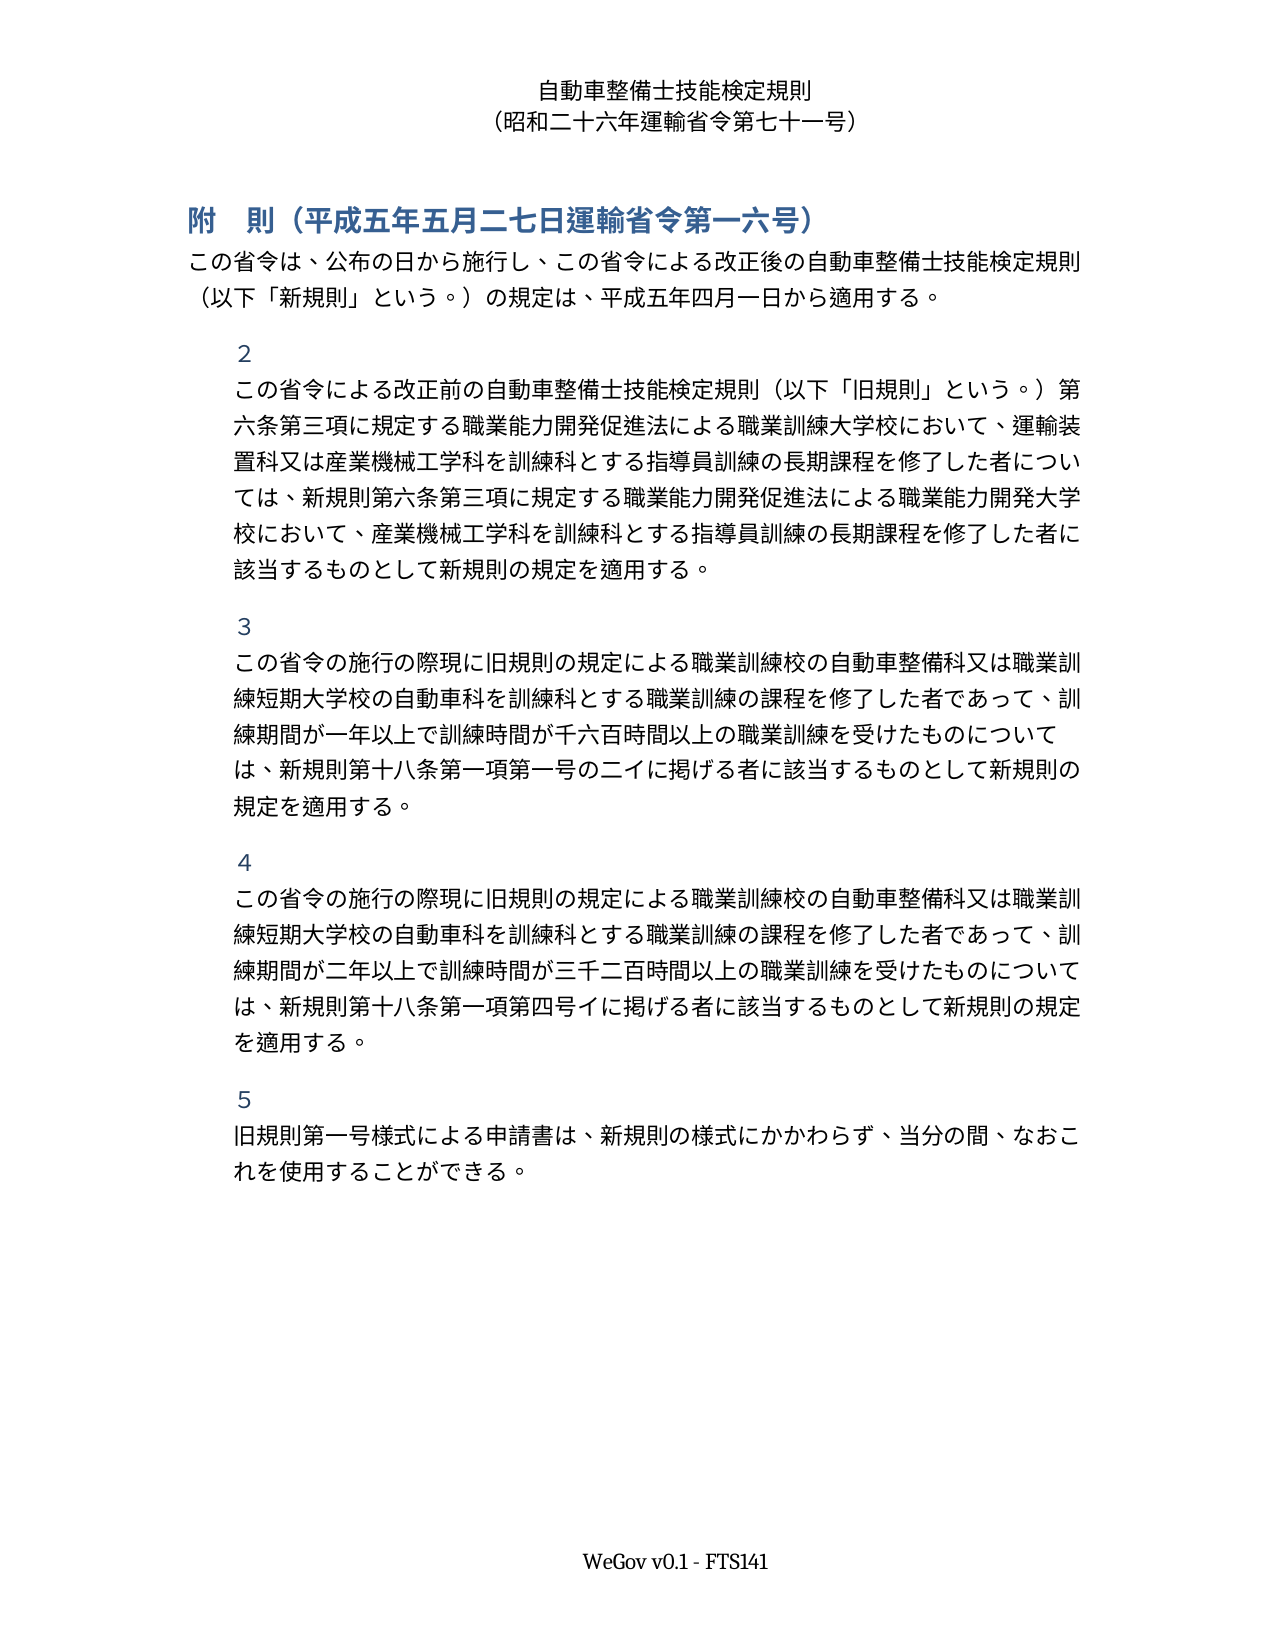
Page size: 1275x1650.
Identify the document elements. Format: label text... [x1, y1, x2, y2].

text 旧規則第一号様式による申請書は、新規則の様式にかかわらず、当分の間、なおこれを使用することができる。 [233, 1119, 1087, 1187]
text この省令による改正前の自動車整備士技能検定規則（以下「旧規則」という。）第六条第三項に規定する職業能力開発促進法による職業訓練大学校において、運輸装置科又は産業機械工学科を訓練科とする指導員訓練の長期課程を修了した者については、新規則第六条第三項に規定する職業能力開発促進法による職業能力開発大学校において、産業機械工学科を訓練科とする指導員訓練の長期課程を修了した者に該当するものとして新規則の規定を適用する。 [233, 374, 1087, 585]
text この省令の施行の際現に旧規則の規定による職業訓練校の自動車整備科又は職業訓練短期大学校の自動車科を訓練科とする職業訓練の課程を修了した者であって、訓練期間が一年以上で訓練時間が千六百時間以上の職業訓練を受けたものについては、新規則第十八条第一項第一号の二イに掲げる者に該当するものとして新規則の規定を適用する。 [233, 647, 1087, 822]
subtitle 附 則（平成五年五月二七日運輸省令第一六号） [187, 200, 1087, 240]
text この省令の施行の際現に旧規則の規定による職業訓練校の自動車整備科又は職業訓練短期大学校の自動車科を訓練科とする職業訓練の課程を修了した者であって、訓練期間が二年以上で訓練時間が三千二百時間以上の職業訓練を受けたものについては、新規則第十八条第一項第四号イに掲げる者に該当するものとして新規則の規定を適用する。 [233, 883, 1087, 1058]
subtitle ５ [233, 1084, 1087, 1115]
text この省令は、公布の日から施行し、この省令による改正後の自動車整備士技能検定規則（以下「新規則」という。）の規定は、平成五年四月一日から適用する。 [187, 246, 1087, 313]
subtitle ４ [233, 847, 1087, 878]
subtitle ２ [233, 338, 1087, 369]
subtitle ３ [233, 611, 1087, 642]
